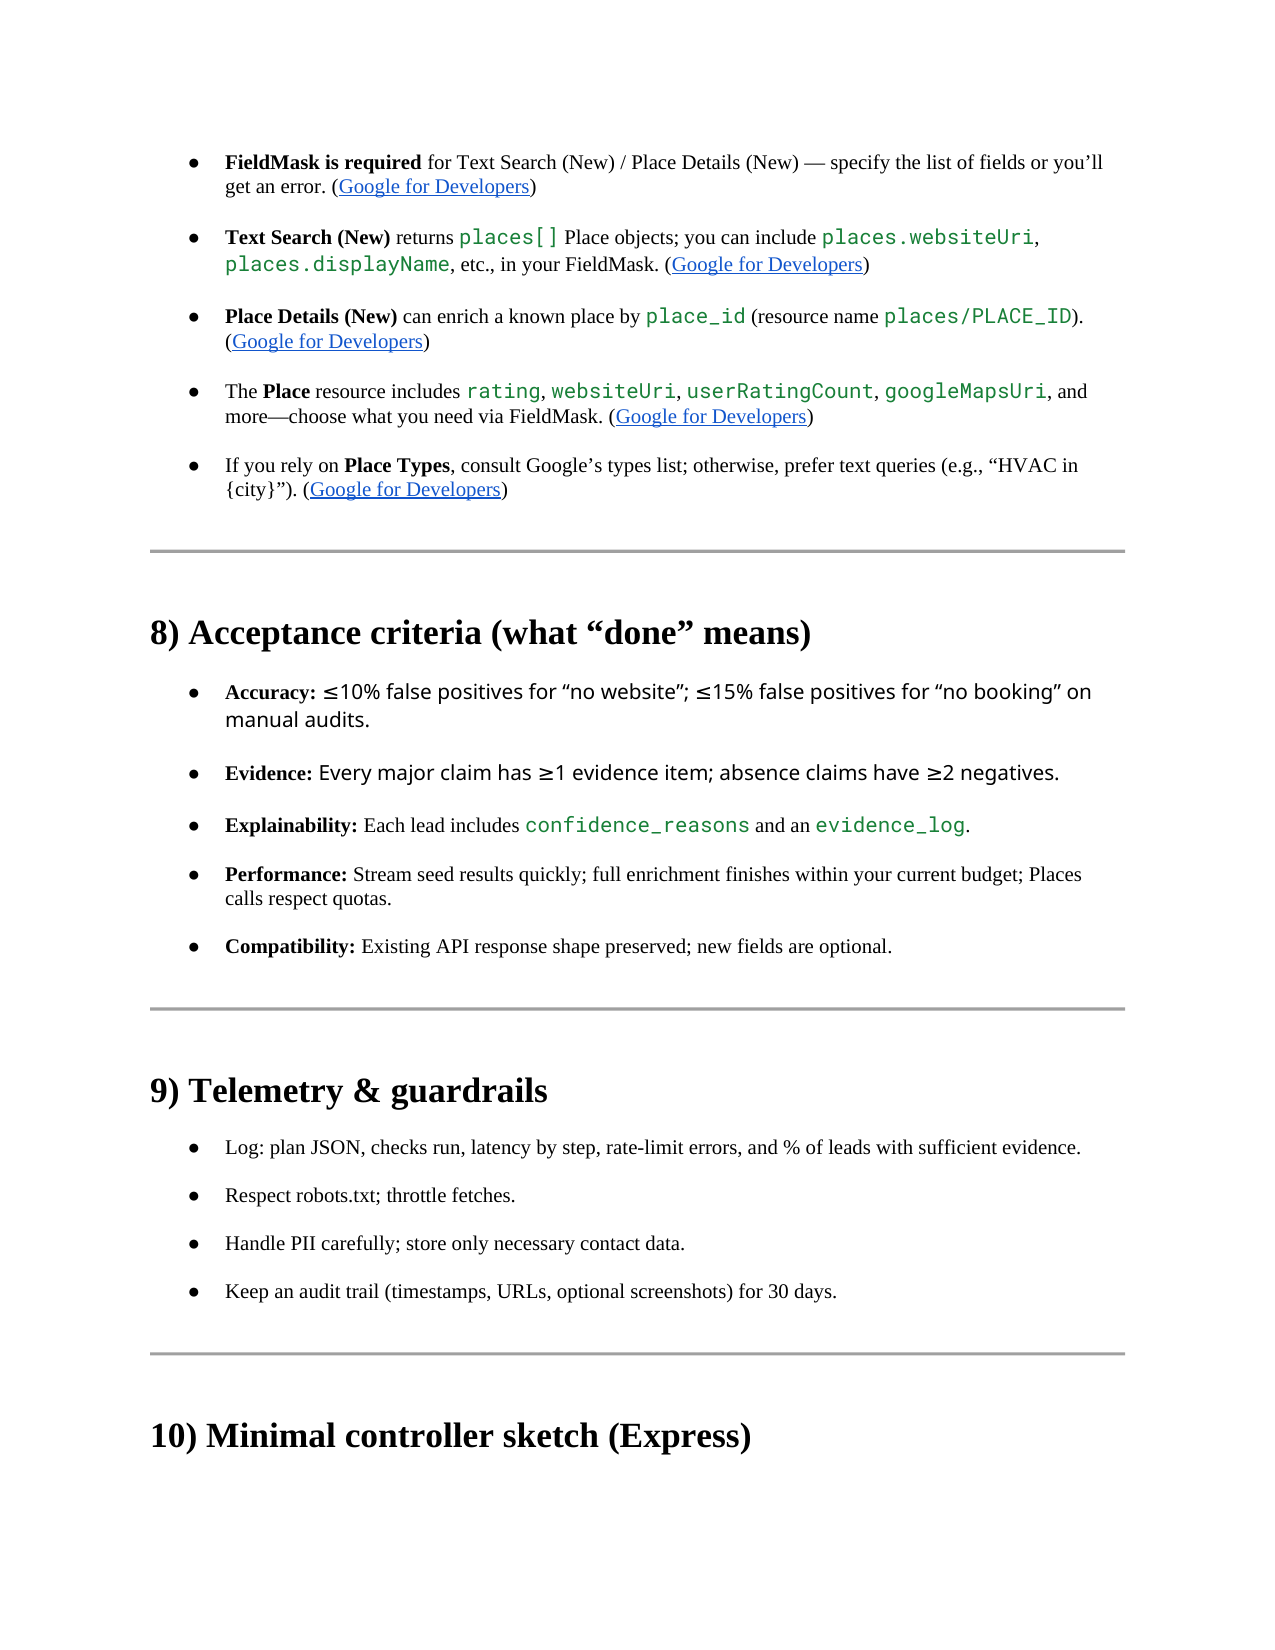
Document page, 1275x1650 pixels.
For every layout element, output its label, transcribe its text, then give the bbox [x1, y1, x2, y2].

subtitle 10) Minimal controller sketch (Express) [150, 1414, 1125, 1455]
subtitle 9) Telemetry & guardrails [150, 1069, 1125, 1110]
list Compatibility: Existing API response shape preserved; new fields are optional. [187, 934, 1125, 982]
list Evidence: Every major claim has ≥1 evidence item; absence claims have ≥2 negatives. [187, 758, 1125, 811]
list If you rely on Place Types, consult Google’s types list; otherwise, prefer text queries (e.g., “HVAC in {city}”). (Google for Developers) [187, 452, 1125, 525]
list Text Search (New) returns places[] Place objects; you can include places.websiteUri, places.displayName, etc., in your FieldMask. (Google for Developers) [187, 222, 1125, 301]
list Place Details (New) can enrich a known place by place_id (resource name places/PLACE_ID). (Google for Developers) [187, 301, 1125, 377]
list Log: plan JSON, checks run, latency by step, rate-limit errors, and % of leads with sufficient evidence. [187, 1135, 1125, 1183]
list FieldMask is required for Text Search (New) / Place Details (New) — specify the list of fields or you’ll get an error. (Google for Developers) [187, 150, 1125, 222]
list Performance: Stream seed results quickly; full enrichment finishes within your current budget; Places calls respect quotas. [187, 862, 1125, 934]
list Accuracy: ≤10% false positives for “no website”; ≤15% false positives for “no booking” on manual audits. [187, 677, 1125, 758]
list Explainability: Each lead includes confidence_reasons and an evidence_log. [187, 811, 1125, 862]
list Handle PII carefully; store only necessary contact data. [187, 1231, 1125, 1279]
list The Place resource includes rating, websiteUri, userRatingCount, googleMapsUri, and more—choose what you need via FieldMask. (Google for Developers) [187, 377, 1125, 452]
subtitle 8) Acceptance criteria (what “done” means) [150, 611, 1125, 652]
list Keep an audit trail (timestamps, URLs, optional screenshots) for 30 days. [187, 1279, 1125, 1327]
list Respect robots.txt; throttle fetches. [187, 1183, 1125, 1231]
